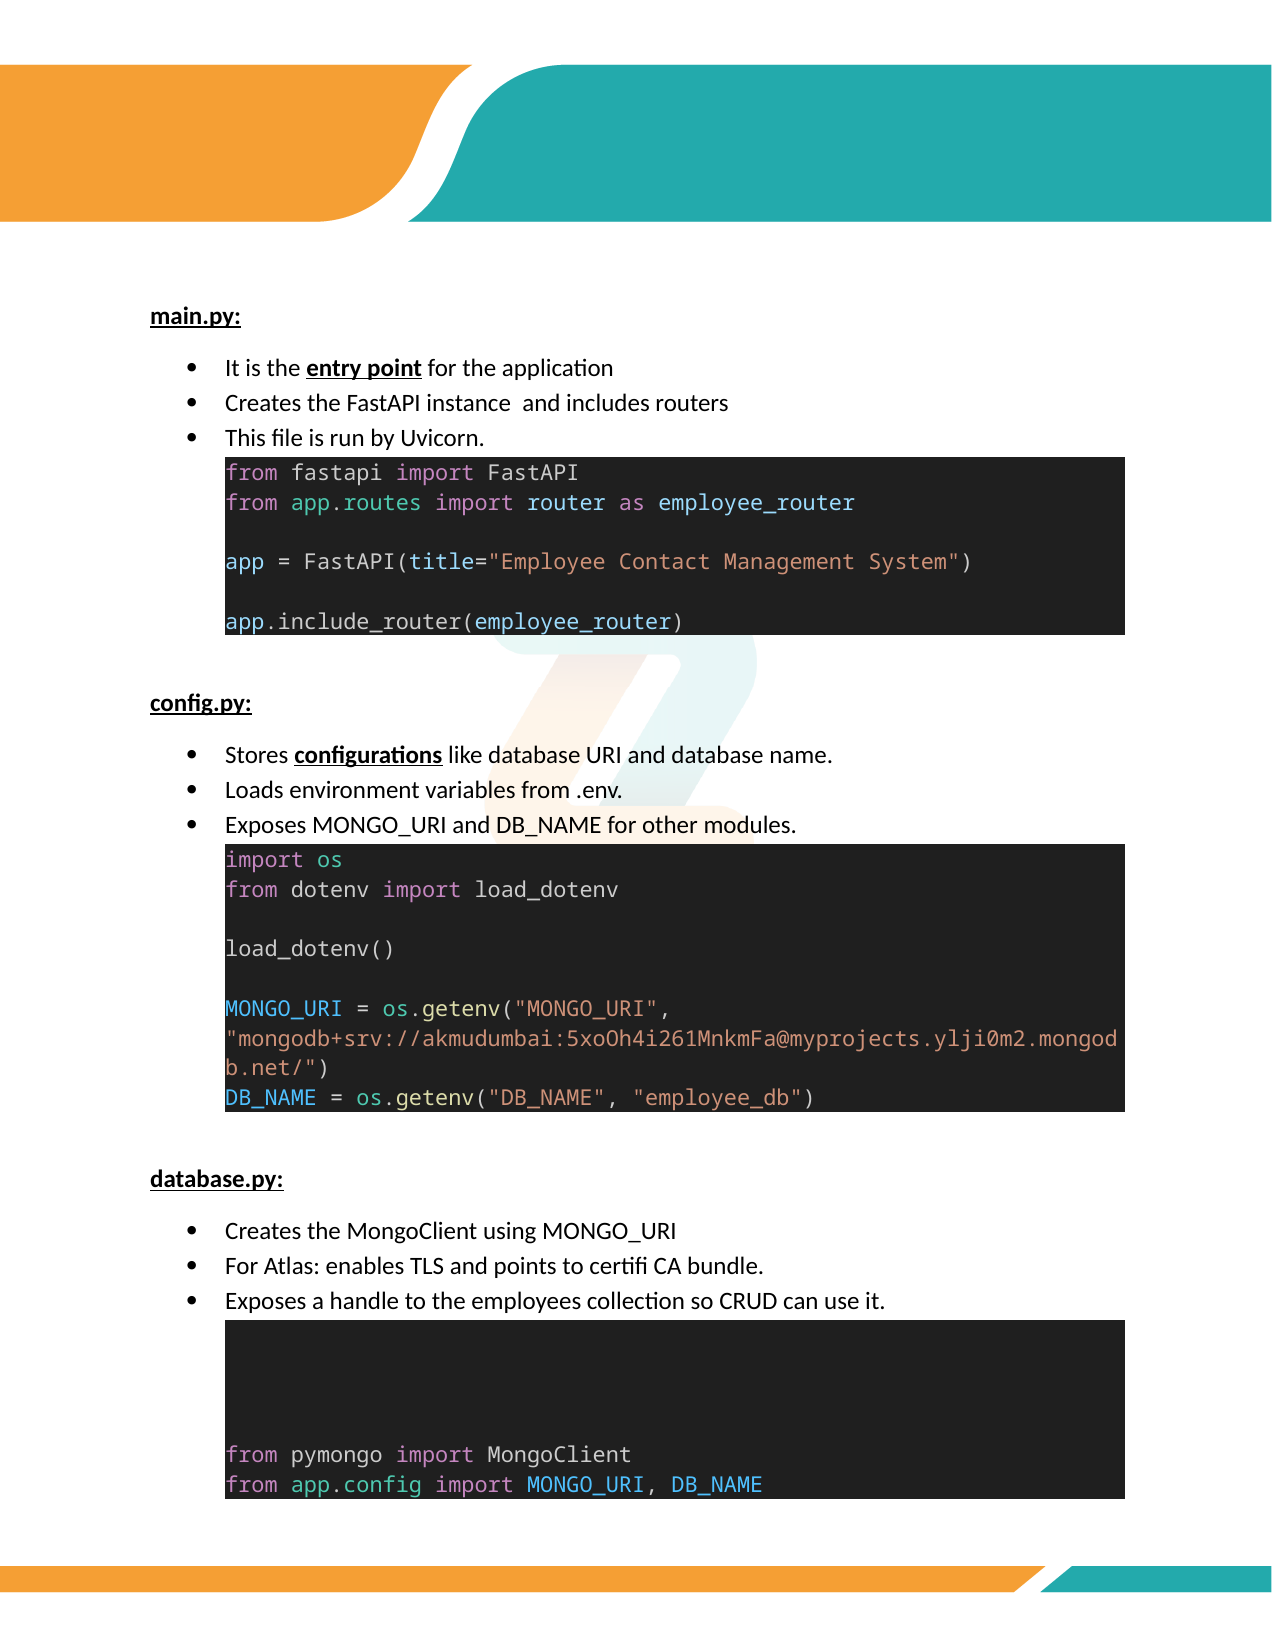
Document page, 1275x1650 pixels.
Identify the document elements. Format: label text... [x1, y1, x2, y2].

list Exposes MONGO_URI and DB_NAME for other modules. [187, 809, 1125, 839]
list load_dotenv() [225, 933, 1125, 963]
list Creates the MongoClient using MONGO_URI [187, 1215, 1125, 1246]
list from app.config import MONGO_URI, DB_NAME [225, 1469, 1125, 1499]
text config.py: [150, 687, 1125, 718]
list Creates the FastAPI instance and includes routers [187, 387, 1125, 417]
list Loads environment variables from .env. [187, 774, 1125, 804]
list from dotenv import load_dotenv [225, 873, 1125, 903]
list import os [225, 844, 1125, 873]
list Stores configurations like database URI and database name. [187, 739, 1125, 769]
list from fastapi import FastAPI [225, 457, 1125, 486]
list This file is run by Uvicorn. [187, 422, 1125, 452]
list It is the entry point for the application [187, 352, 1125, 382]
list from pymongo import MongoClient [225, 1439, 1125, 1469]
list MONGO_URI = os.getenv("MONGO_URI", "mongodb+srv://akmudumbai:5xoOh4i261MnkmFa@myprojects.ylji0m2.mongodb.net/") [225, 993, 1125, 1082]
list DB_NAME = os.getenv("DB_NAME", "employee_db") [225, 1082, 1125, 1112]
text main.py: [150, 300, 1125, 331]
text database.py: [150, 1163, 1125, 1194]
picture [0, 3, 1272, 1650]
list app = FastAPI(title="Employee Contact Management System") [225, 546, 1125, 576]
list Exposes a handle to the employees collection so CRUD can use it. [187, 1285, 1125, 1316]
list app.include_router(employee_router) [225, 606, 1125, 635]
list For Atlas: enables TLS and points to certifi CA bundle. [187, 1250, 1125, 1281]
list from app.routes import router as employee_router [225, 486, 1125, 516]
